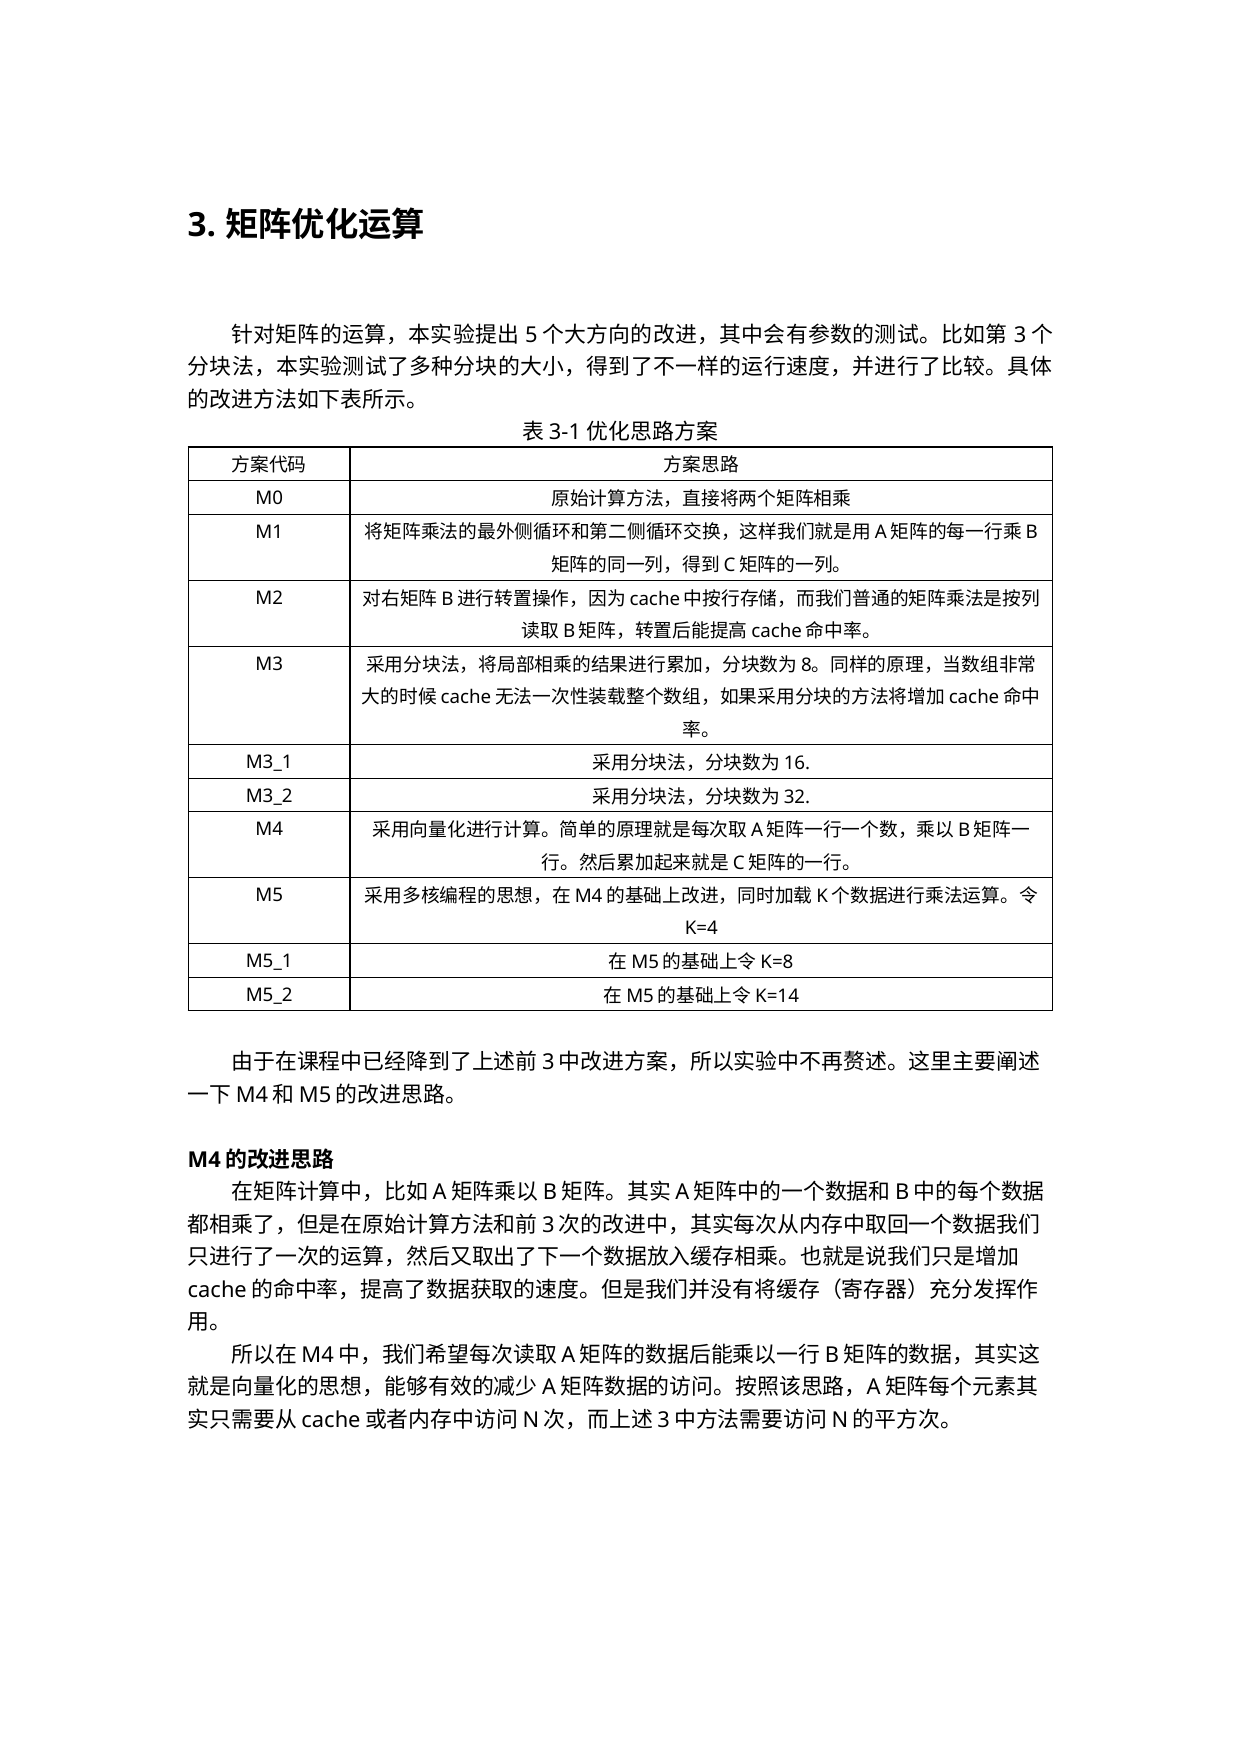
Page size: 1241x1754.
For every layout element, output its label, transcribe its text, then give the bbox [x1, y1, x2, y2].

table_cell 采用向量化进行计算。简单的原理就是每次取A矩阵一行一个数，乘以B矩阵一行。然后累加起来就是C矩阵的一行。 [351, 812, 1052, 877]
table_cell M3_2 [189, 779, 349, 811]
table_cell 对右矩阵B进行转置操作，因为cache中按行存储，而我们普通的矩阵乘法是按列读取B矩阵，转置后能提高cache命中率。 [351, 581, 1052, 646]
table_cell M5_2 [189, 978, 349, 1010]
text 在矩阵计算中，比如A矩阵乘以B矩阵。其实A矩阵中的一个数据和B中的每个数据都相乘了，但是在原始计算方法和前3次的改进中，其实每次从内存中取回一个数据我们只进行了一次的运算，然后又取出了下一个数据放入缓存相乘。也就是说我们只是增加cache的命中率，提高了数据获取的速度。但是我们并没有将缓存（寄存器）充分发挥作用。 [187, 1174, 1053, 1336]
table_cell M3_1 [189, 745, 349, 778]
table_cell M5_1 [189, 944, 349, 977]
text 表3-1 优化思路方案 [187, 414, 1053, 446]
table_cell M5 [189, 878, 349, 943]
table_cell M4 [189, 812, 349, 877]
text 针对矩阵的运算，本实验提出5个大方向的改进，其中会有参数的测试。比如第3个分块法，本实验测试了多种分块的大小，得到了不一样的运行速度，并进行了比较。具体的改进方法如下表所示。 [187, 316, 1053, 414]
table_cell 在M5的基础上令K=8 [351, 944, 1052, 977]
table_cell M2 [189, 581, 349, 646]
table_cell M3 [189, 647, 349, 744]
table_cell 采用分块法，分块数为16. [351, 745, 1052, 778]
table_cell M1 [189, 515, 349, 579]
table_cell 采用分块法，将局部相乘的结果进行累加，分块数为8。同样的原理，当数组非常大的时候cache无法一次性装载整个数组，如果采用分块的方法将增加cache命中率。 [351, 647, 1052, 744]
text 由于在课程中已经降到了上述前3中改进方案，所以实验中不再赘述。这里主要阐述一下M4和M5的改进思路。 [187, 1044, 1053, 1109]
text 所以在M4中，我们希望每次读取A矩阵的数据后能乘以一行B矩阵的数据，其实这就是向量化的思想，能够有效的减少A矩阵数据的访问。按照该思路，A矩阵每个元素其实只需要从cache或者内存中访问N次，而上述3中方法需要访问N的平方次。 [187, 1336, 1053, 1434]
table_cell M0 [189, 481, 349, 513]
subtitle 3. 矩阵优化运算 [187, 189, 1053, 254]
table_cell 原始计算方法，直接将两个矩阵相乘 [351, 481, 1052, 513]
table_cell 采用多核编程的思想，在M4的基础上改进，同时加载K个数据进行乘法运算。令K=4 [351, 878, 1052, 943]
text M4的改进思路 [187, 1141, 1053, 1174]
table_header 方案代码 [189, 448, 349, 480]
table_header 方案思路 [351, 448, 1052, 480]
table_cell 采用分块法，分块数为32. [351, 779, 1052, 811]
table_cell 在M5的基础上令K=14 [351, 978, 1052, 1010]
table_cell 将矩阵乘法的最外侧循环和第二侧循环交换，这样我们就是用A矩阵的每一行乘B矩阵的同一列，得到C矩阵的一列。 [351, 515, 1052, 579]
